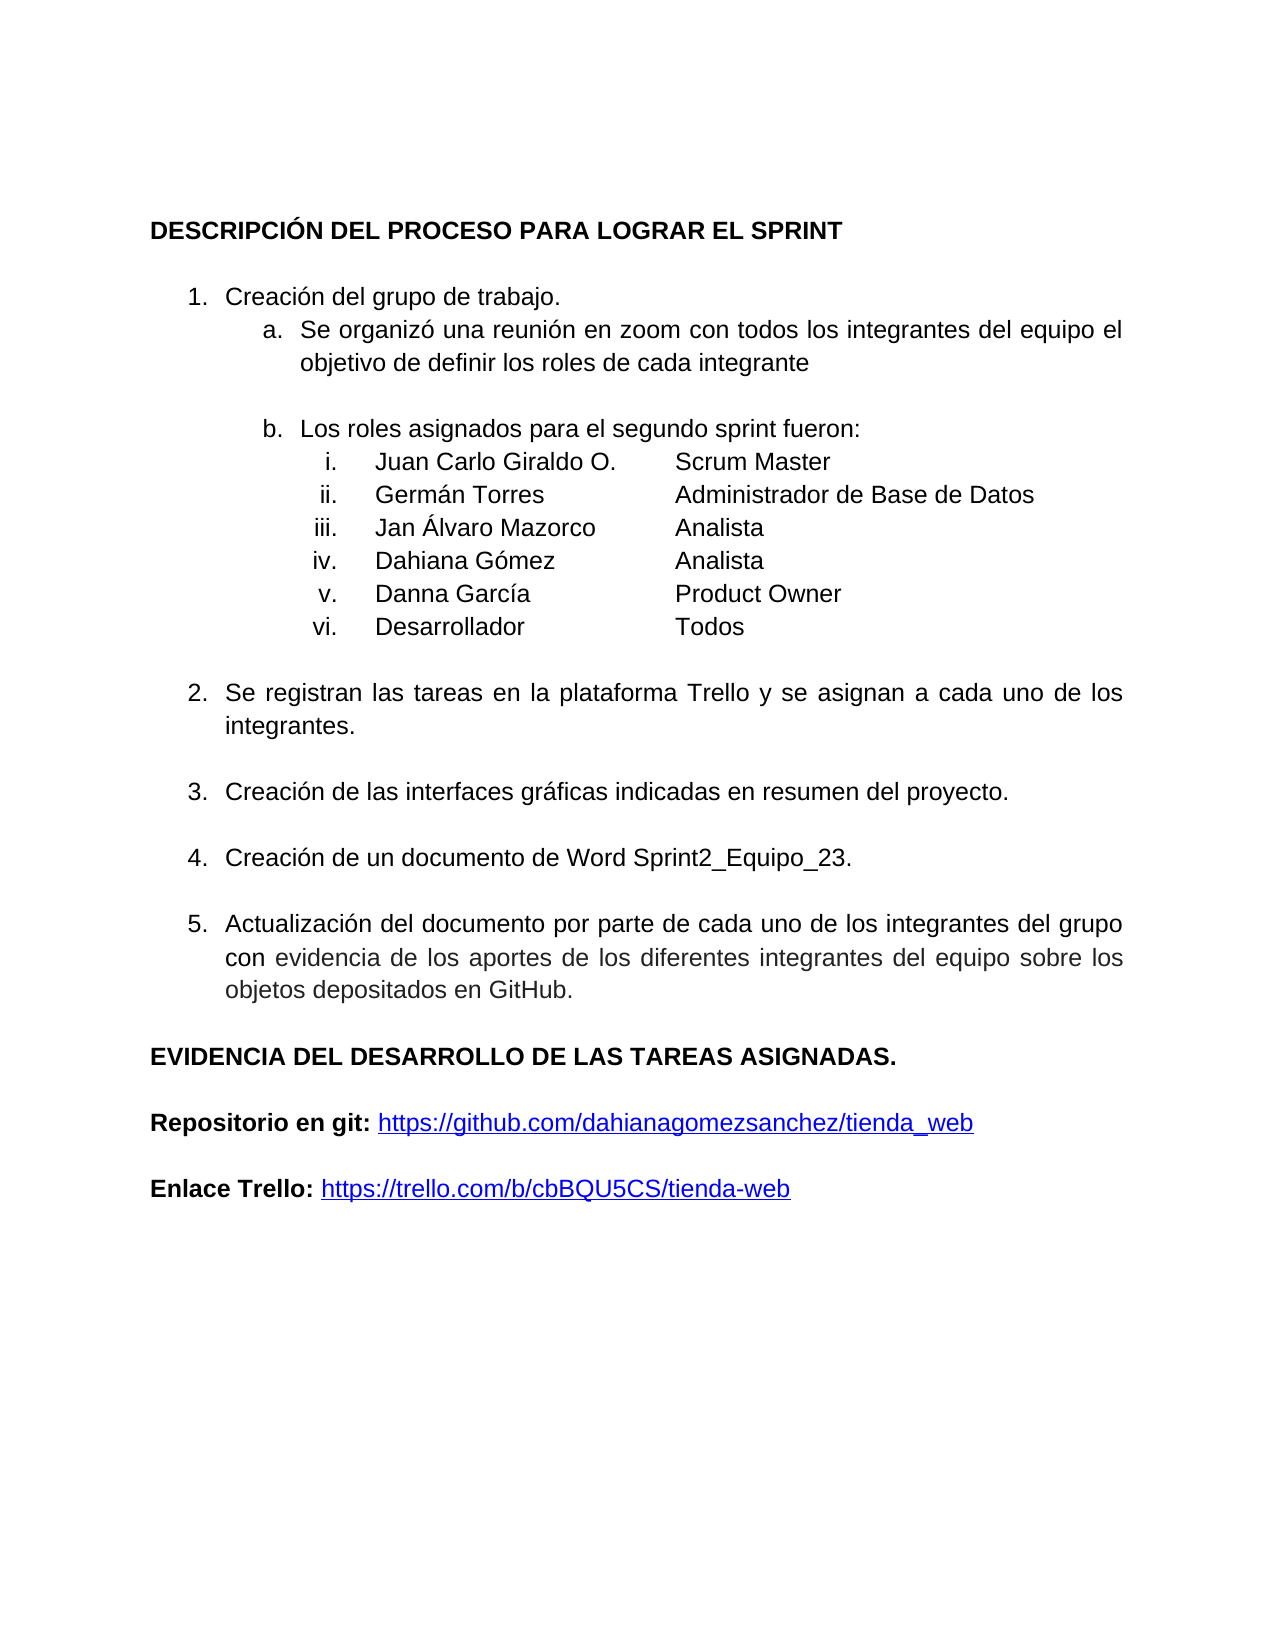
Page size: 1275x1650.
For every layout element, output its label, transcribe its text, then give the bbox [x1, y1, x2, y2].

list Jan Álvaro Mazorco Analista [337, 513, 1125, 542]
list Se registran las tareas en la plataforma Trello y se asignan a cada uno de los integrantes. [187, 678, 1125, 740]
list Creación de un documento de Word Sprint2_Equipo_23. [187, 843, 1125, 872]
text EVIDENCIA DEL DESARROLLO DE LAS TAREAS ASIGNADAS. [150, 1042, 1125, 1070]
list Creación del grupo de trabajo. [187, 282, 1125, 311]
list Danna García Product Owner [337, 579, 1125, 608]
text DESCRIPCIÓN DEL PROCESO PARA LOGRAR EL SPRINT [150, 216, 1125, 245]
list Creación de las interfaces gráficas indicadas en resumen del proyecto. [187, 777, 1125, 806]
list Dahiana Gómez Analista [337, 546, 1125, 575]
list Actualización del documento por parte de cada uno de los integrantes del grupo con evidencia de los aportes de los diferentes integrantes del equipo sobre los objetos depositados en GitHub. [187, 909, 1125, 1004]
list Juan Carlo Giraldo O. Scrum Master [337, 447, 1125, 476]
list Desarrollador Todos [337, 612, 1125, 641]
text Enlace Trello: https://trello.com/b/cbBQU5CS/tienda-web [150, 1174, 1125, 1202]
list Germán Torres Administrador de Base de Datos [337, 480, 1125, 509]
list Se organizó una reunión en zoom con todos los integrantes del equipo el objetivo de definir los roles de cada integrante [262, 315, 1125, 377]
text Repositorio en git: https://github.com/dahianagomezsanchez/tienda_web [150, 1108, 1125, 1136]
list Los roles asignados para el segundo sprint fueron: [262, 414, 1125, 443]
